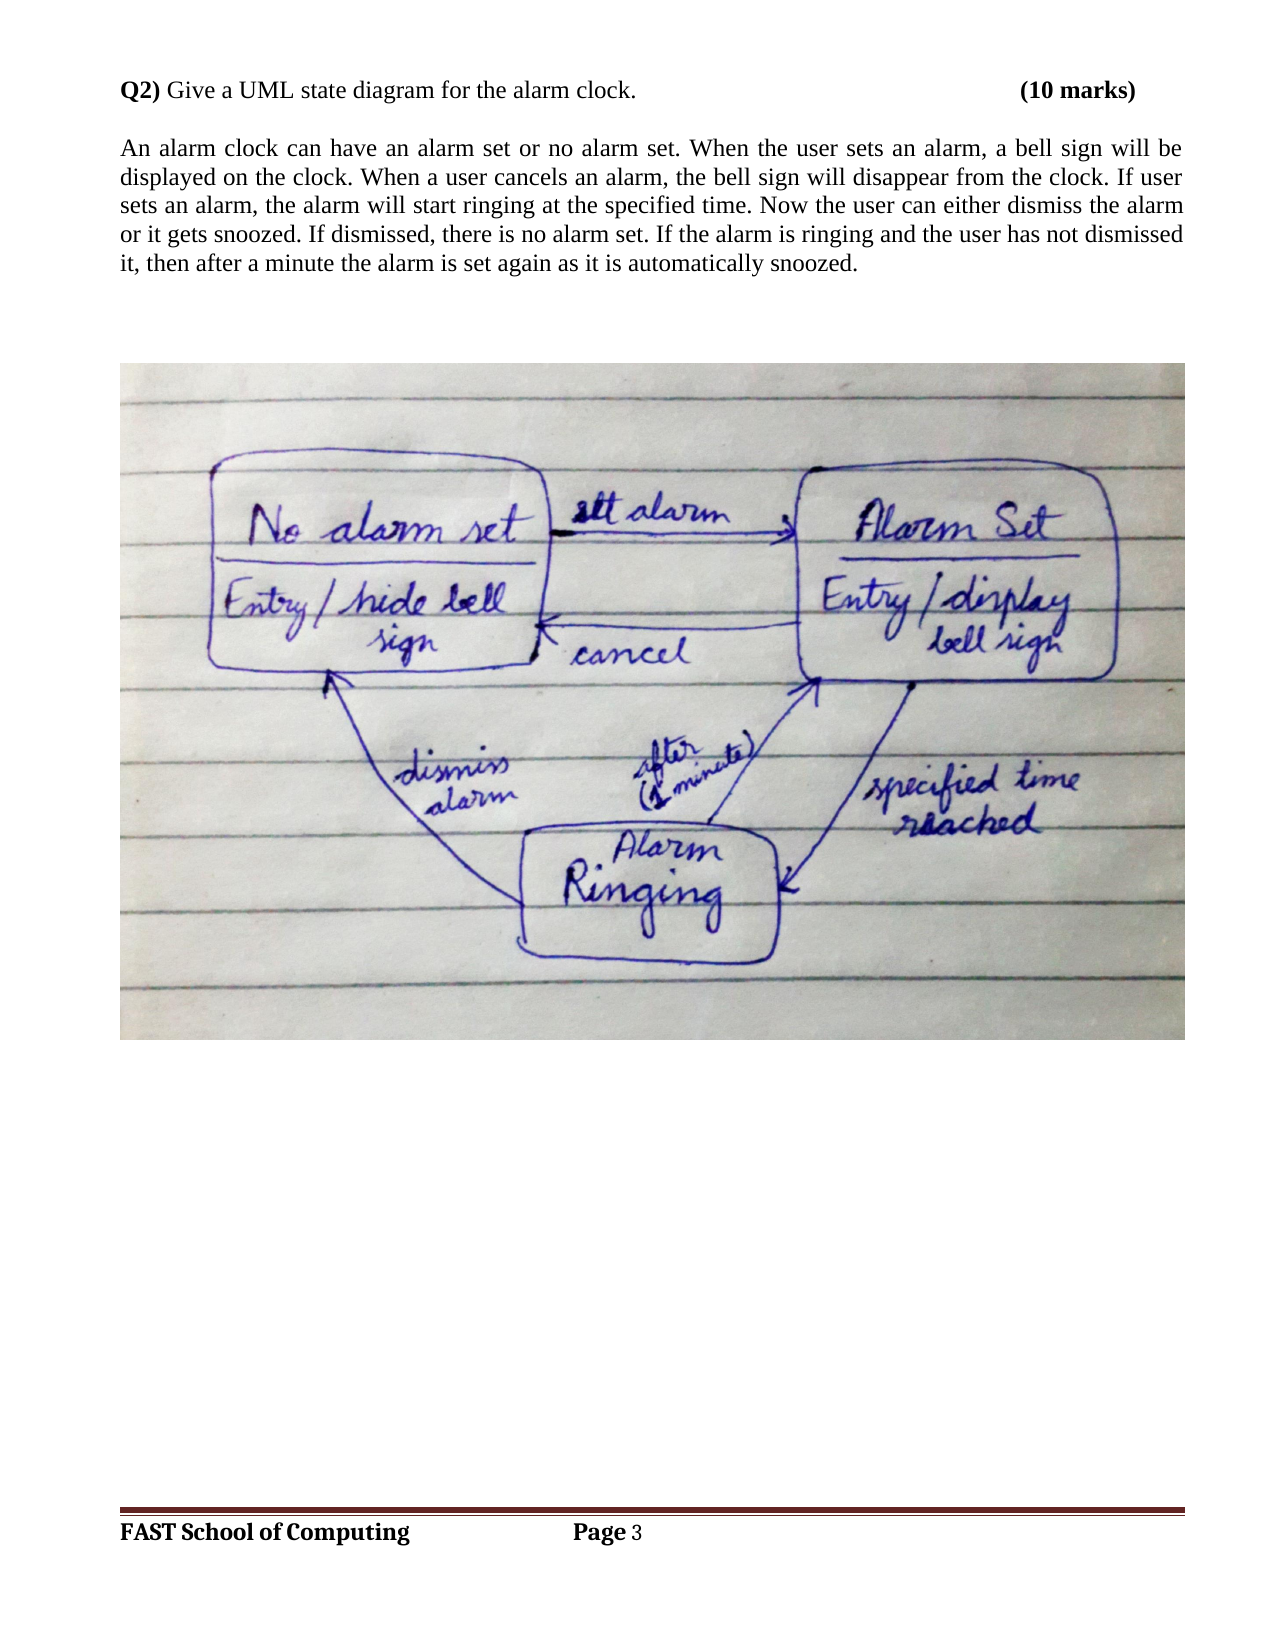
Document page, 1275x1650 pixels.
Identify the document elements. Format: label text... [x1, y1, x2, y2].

picture [120, 363, 1185, 1040]
text An alarm clock can have an alarm set or no alarm set. When the user sets an alarm, a bell sign will be displayed on the clock. When a user cancels an alarm, the bell sign will disappear from the clock. If user sets an alarm, the alarm will start ringing at the specified time. Now the user can either dismiss the alarm or it gets snoozed. If dismissed, there is no alarm set. If the alarm is ringing and the user has not dismissed it, then after a minute the alarm is set again as it is automatically snoozed. [120, 133, 1185, 277]
text Q2) Give a UML state diagram for the alarm clock. (10 marks) [120, 75, 1185, 104]
